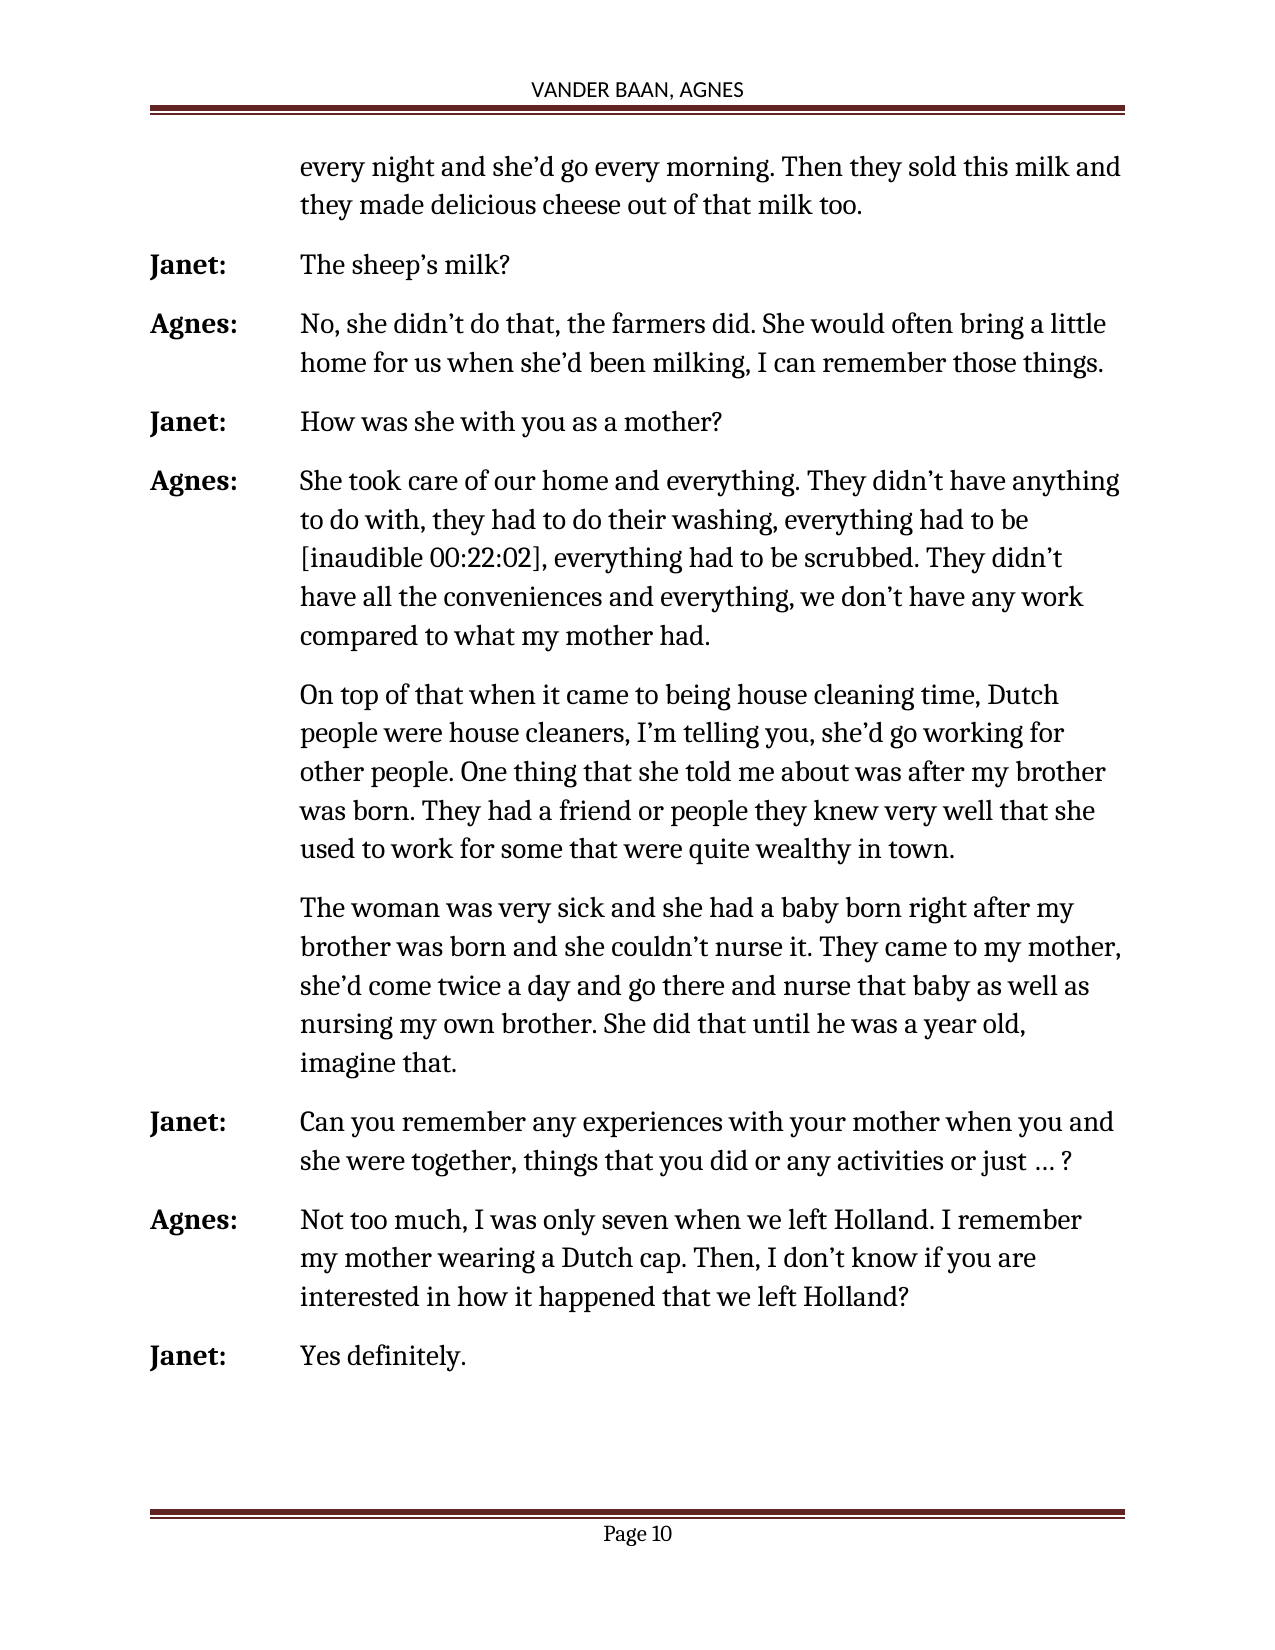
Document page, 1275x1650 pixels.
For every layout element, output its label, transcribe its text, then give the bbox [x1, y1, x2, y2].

text Janet: The sheep’s milk? [150, 248, 1125, 281]
text Janet: Can you remember any experiences with your mother when you and she were together, things that you did or any activities or just … ? [150, 1105, 1125, 1177]
text Agnes: No, she didn’t do that, the farmers did. She would often bring a little home for us when she’d been milking, I can remember those things. [150, 307, 1125, 379]
text On top of that when it came to being house cleaning time, Dutch people were house cleaners, I’m telling you, she’d go working for other people. One thing that she told me about was after my brother was born. They had a friend or people they knew very well that she used to work for some that were quite wealthy in town. [300, 678, 1125, 866]
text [300, 150, 1125, 222]
text Janet: How was she with you as a mother? [150, 405, 1125, 439]
text Agnes: She took care of our home and everything. They didn’t have anything to do with, they had to do their washing, everything had to be [inaudible 00:22:02], everything had to be scrubbed. They didn’t have all the conveniences and everything, we don’t have any work compared to what my mother had. [150, 464, 1125, 652]
text The woman was very sick and she had a baby born right after my brother was born and she couldn’t nurse it. They came to my mother, she’d come twice a day and go there and nurse that baby as well as nursing my own brother. She did that until he was a year old, imagine that. [300, 892, 1125, 1079]
text Janet: Yes definitely. [150, 1339, 1125, 1373]
text Agnes: Not too much, I was only seven when we left Holland. I remember my mother wearing a Dutch cap. Then, I don’t know if you are interested in how it happened that we left Holland? [150, 1203, 1125, 1314]
